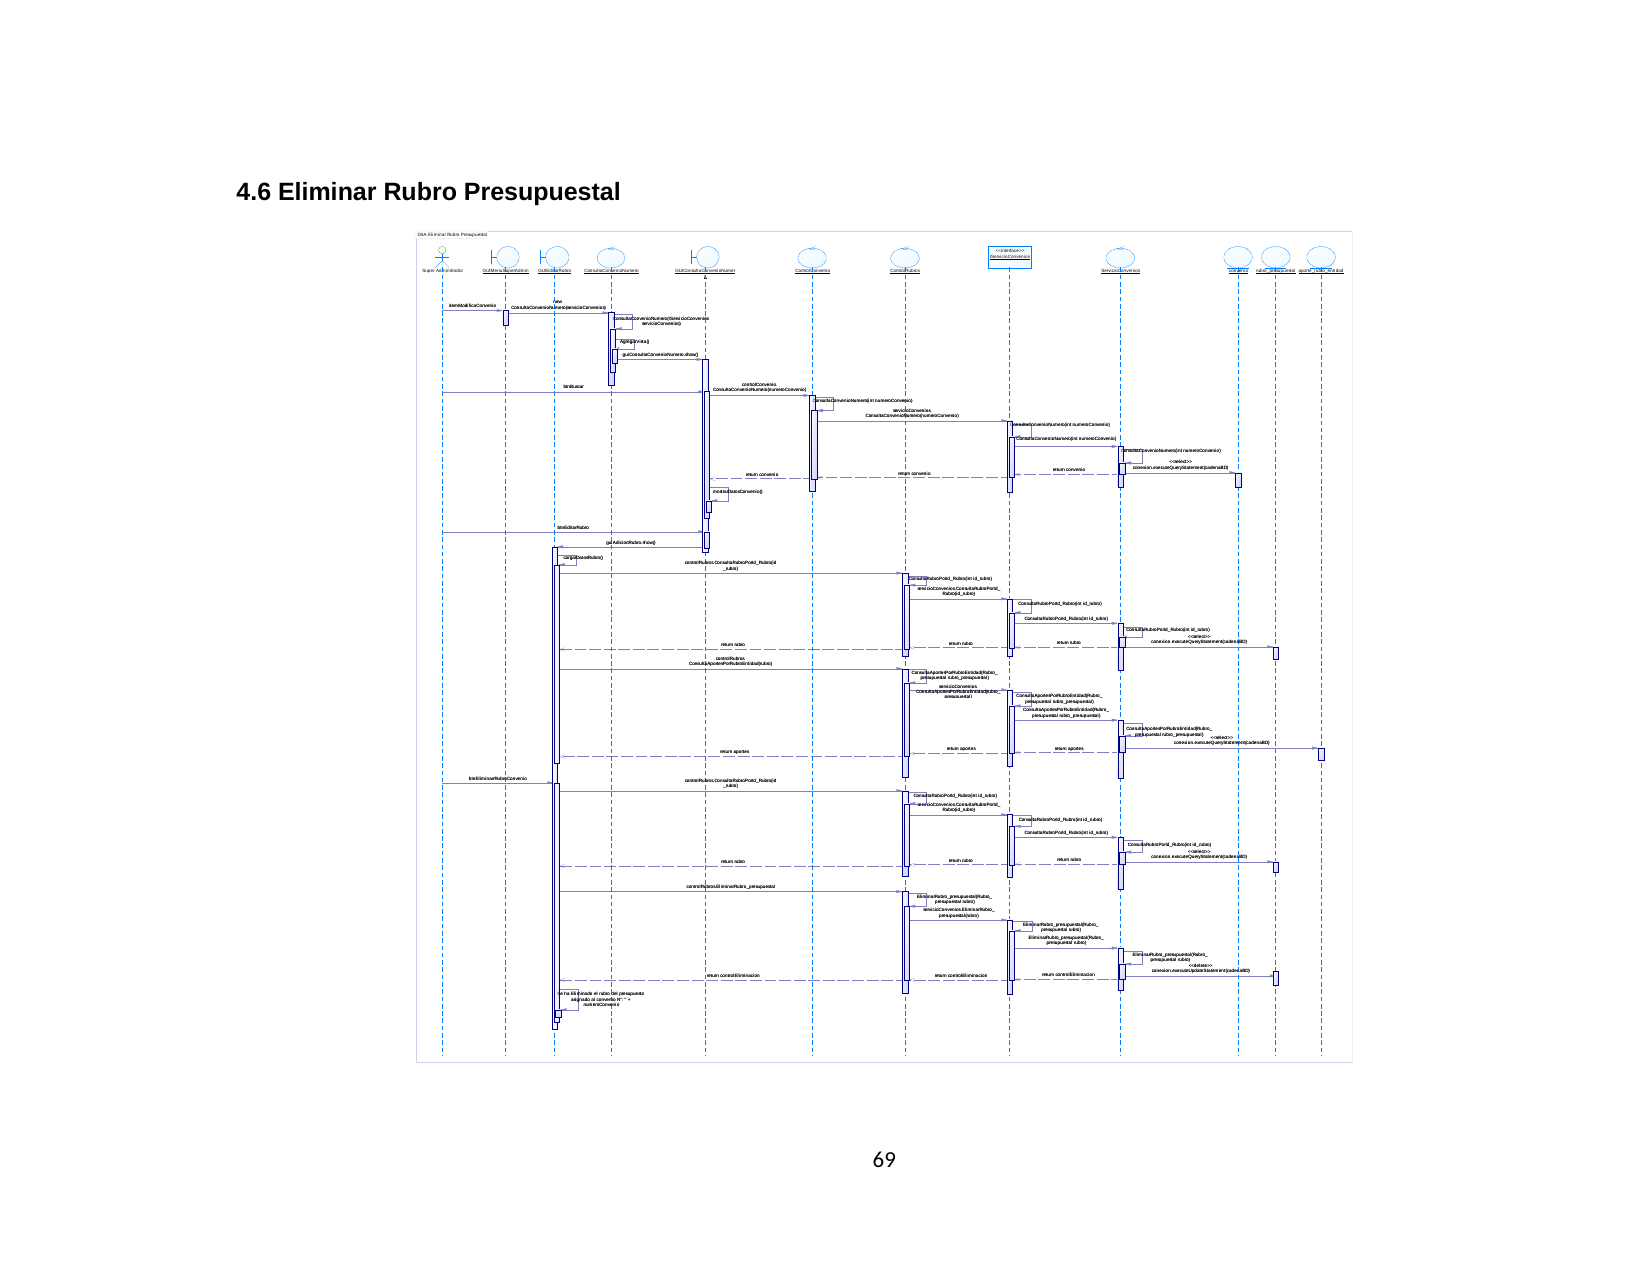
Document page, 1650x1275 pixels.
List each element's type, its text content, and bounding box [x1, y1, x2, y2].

text 4.6 Eliminar Rubro Presupuestal [236, 177, 1532, 206]
